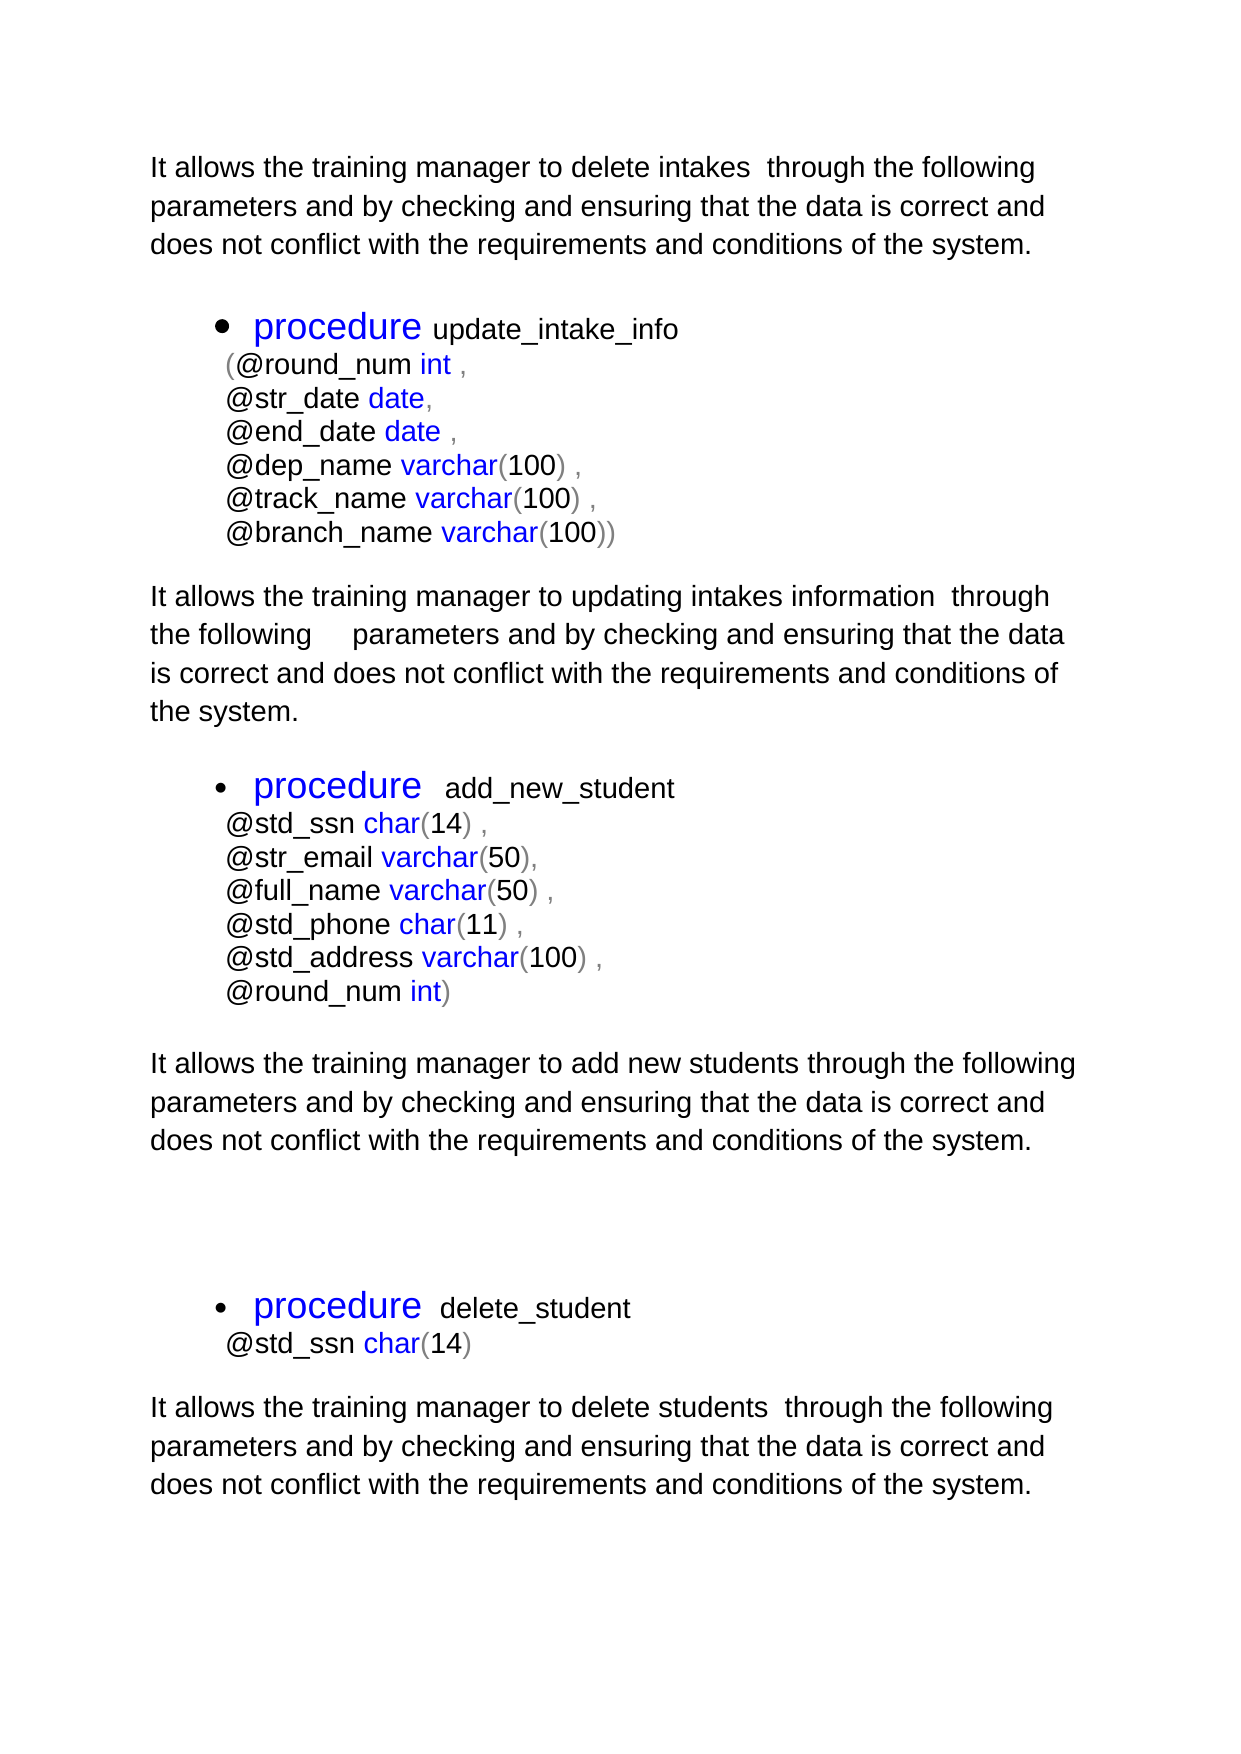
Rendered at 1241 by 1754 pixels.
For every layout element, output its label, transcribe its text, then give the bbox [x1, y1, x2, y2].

list procedure update_intake_info [216, 304, 1090, 347]
text @round_num int) [225, 974, 1090, 1008]
text (@round_num int , [225, 347, 1090, 381]
text @std_ssn char(14) [225, 1327, 1090, 1360]
text @str_date date, [225, 381, 1090, 414]
list procedure delete_student [216, 1283, 1090, 1327]
text It allows the training manager to delete intakes through the following parameters and by checking and ensuring that the data is correct and does not conflict with the requirements and conditions of the system. [150, 150, 1090, 261]
text @std_phone char(11) , [225, 907, 1090, 941]
list procedure add_new_student [216, 763, 1090, 806]
text @branch_name varchar(100)) [225, 515, 1090, 549]
text @std_address varchar(100) , [225, 941, 1090, 974]
text It allows the training manager to add new students through the following parameters and by checking and ensuring that the data is correct and does not conflict with the requirements and conditions of the system. [150, 1046, 1090, 1157]
text @end_date date , [225, 414, 1090, 448]
text @track_name varchar(100) , [225, 482, 1090, 515]
text @full_name varchar(50) , [225, 873, 1090, 907]
text @std_ssn char(14) , [225, 806, 1090, 840]
text @dep_name varchar(100) , [225, 448, 1090, 482]
text @str_email varchar(50), [225, 840, 1090, 873]
text It allows the training manager to updating intakes information through the following parameters and by checking and ensuring that the data is correct and does not conflict with the requirements and conditions of the system. [150, 579, 1090, 728]
text It allows the training manager to delete students through the following parameters and by checking and ensuring that the data is correct and does not conflict with the requirements and conditions of the system. [150, 1390, 1090, 1501]
